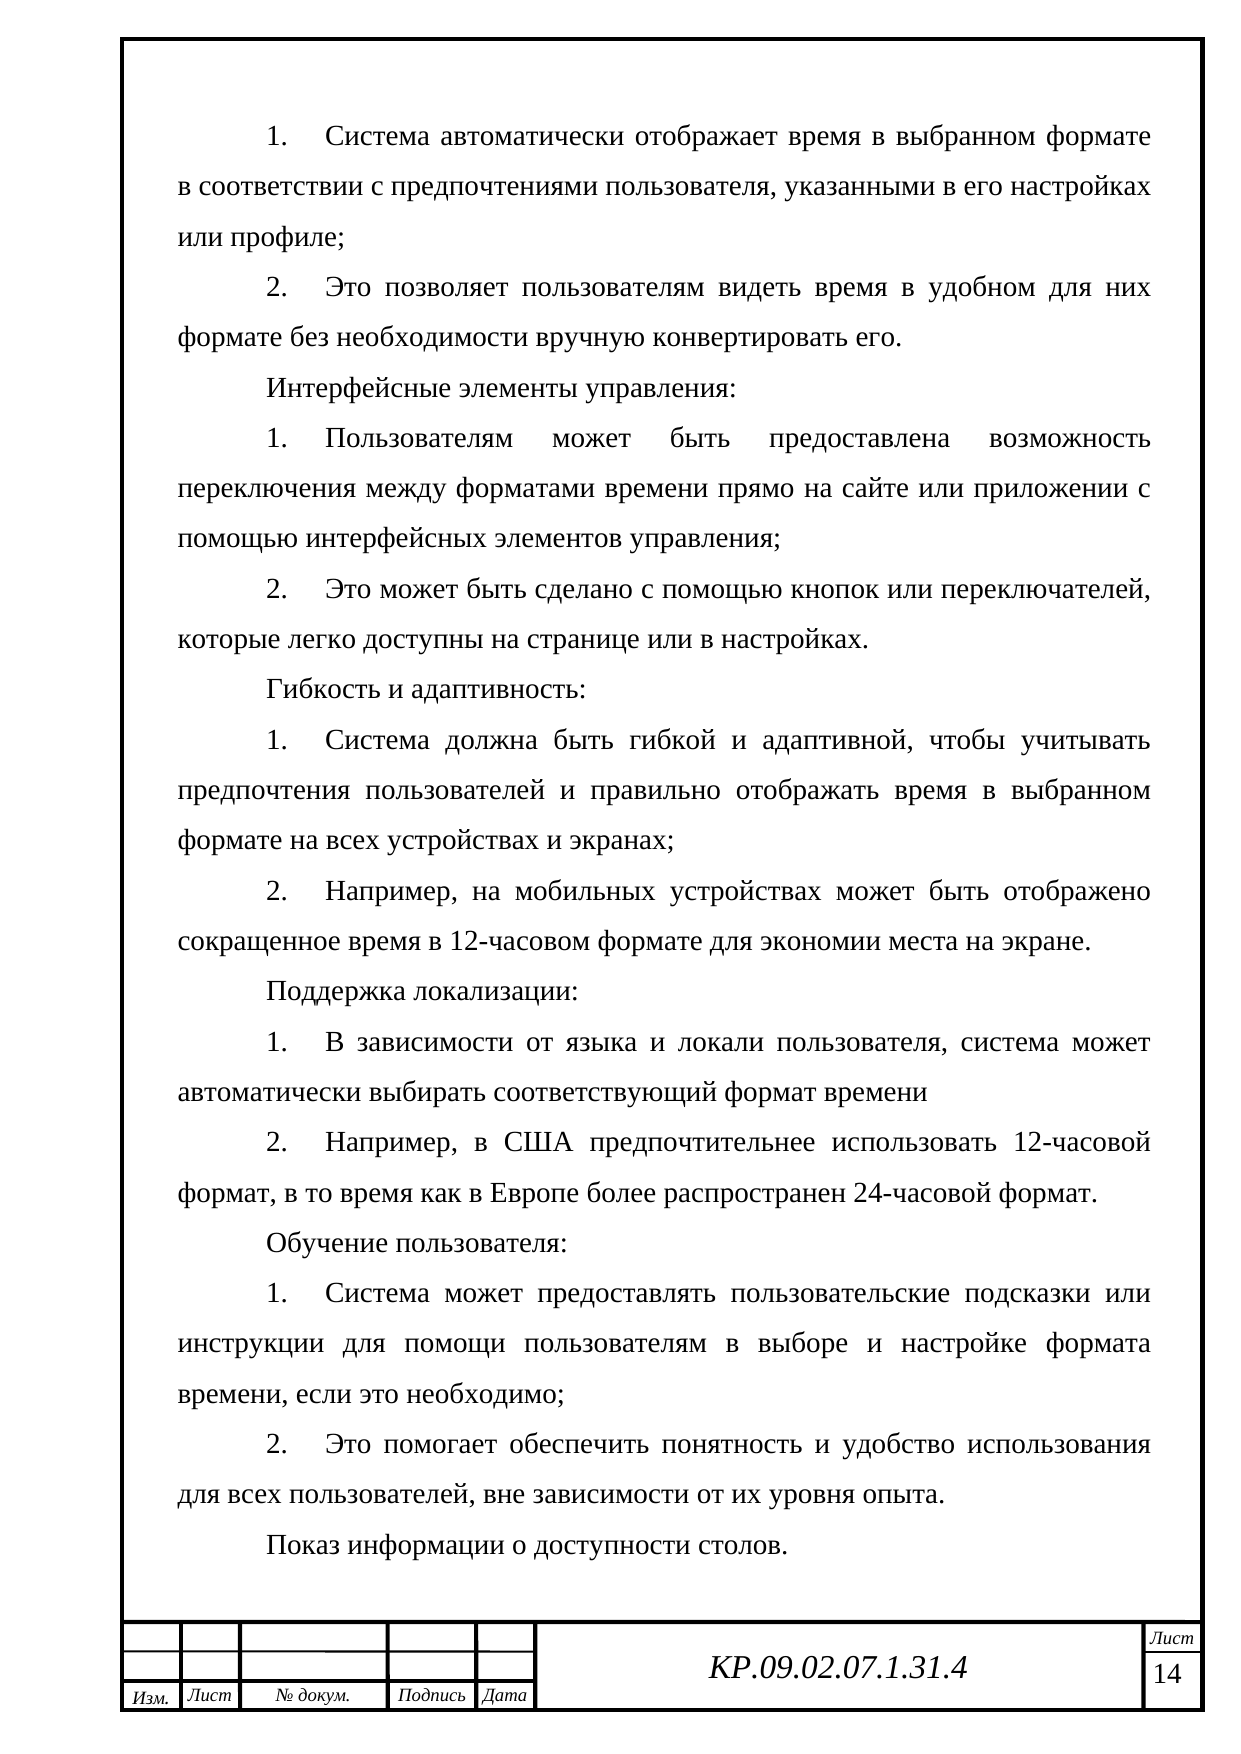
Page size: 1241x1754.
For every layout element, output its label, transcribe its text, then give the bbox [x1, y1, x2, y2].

text Обучение пользователя: [177, 1225, 1152, 1258]
text Интерфейсные элементы управления: [177, 370, 1152, 403]
list Это позволяет пользователям видеть время в удобном для них формате без необходимости вручную конвертировать его. [177, 269, 1152, 353]
text Гибкость и адаптивность: [177, 672, 1152, 705]
list Система может предоставлять пользовательские подсказки или инструкции для помощи пользователям в выборе и настройке формата времени, если это необходимо; [177, 1275, 1152, 1409]
list Например, на мобильных устройствах может быть отображено сокращенное время в 12-часовом формате для экономии места на экране. [177, 873, 1152, 957]
text Показ информации о доступности столов. [177, 1527, 1152, 1560]
list Система должна быть гибкой и адаптивной, чтобы учитывать предпочтения пользователей и правильно отображать время в выбранном формате на всех устройствах и экранах; [177, 722, 1152, 856]
text Поддержка локализации: [177, 973, 1152, 1007]
list Система автоматически отображает время в выбранном формате в соответствии с предпочтениями пользователя, указанными в его настройках или профиле; [177, 118, 1152, 252]
list Это может быть сделано с помощью кнопок или переключателей, которые легко доступны на странице или в настройках. [177, 571, 1152, 655]
list Например, в США предпочтительнее использовать 12-часовой формат, в то время как в Европе более распространен 24-часовой формат. [177, 1124, 1152, 1208]
list Это помогает обеспечить понятность и удобство использования для всех пользователей, вне зависимости от их уровня опыта. [177, 1426, 1152, 1510]
list Пользователям может быть предоставлена возможность переключения между форматами времени прямо на сайте или приложении с помощью интерфейсных элементов управления; [177, 420, 1152, 554]
list В зависимости от языка и локали пользователя, система может автоматически выбирать соответствующий формат времени [177, 1024, 1152, 1108]
